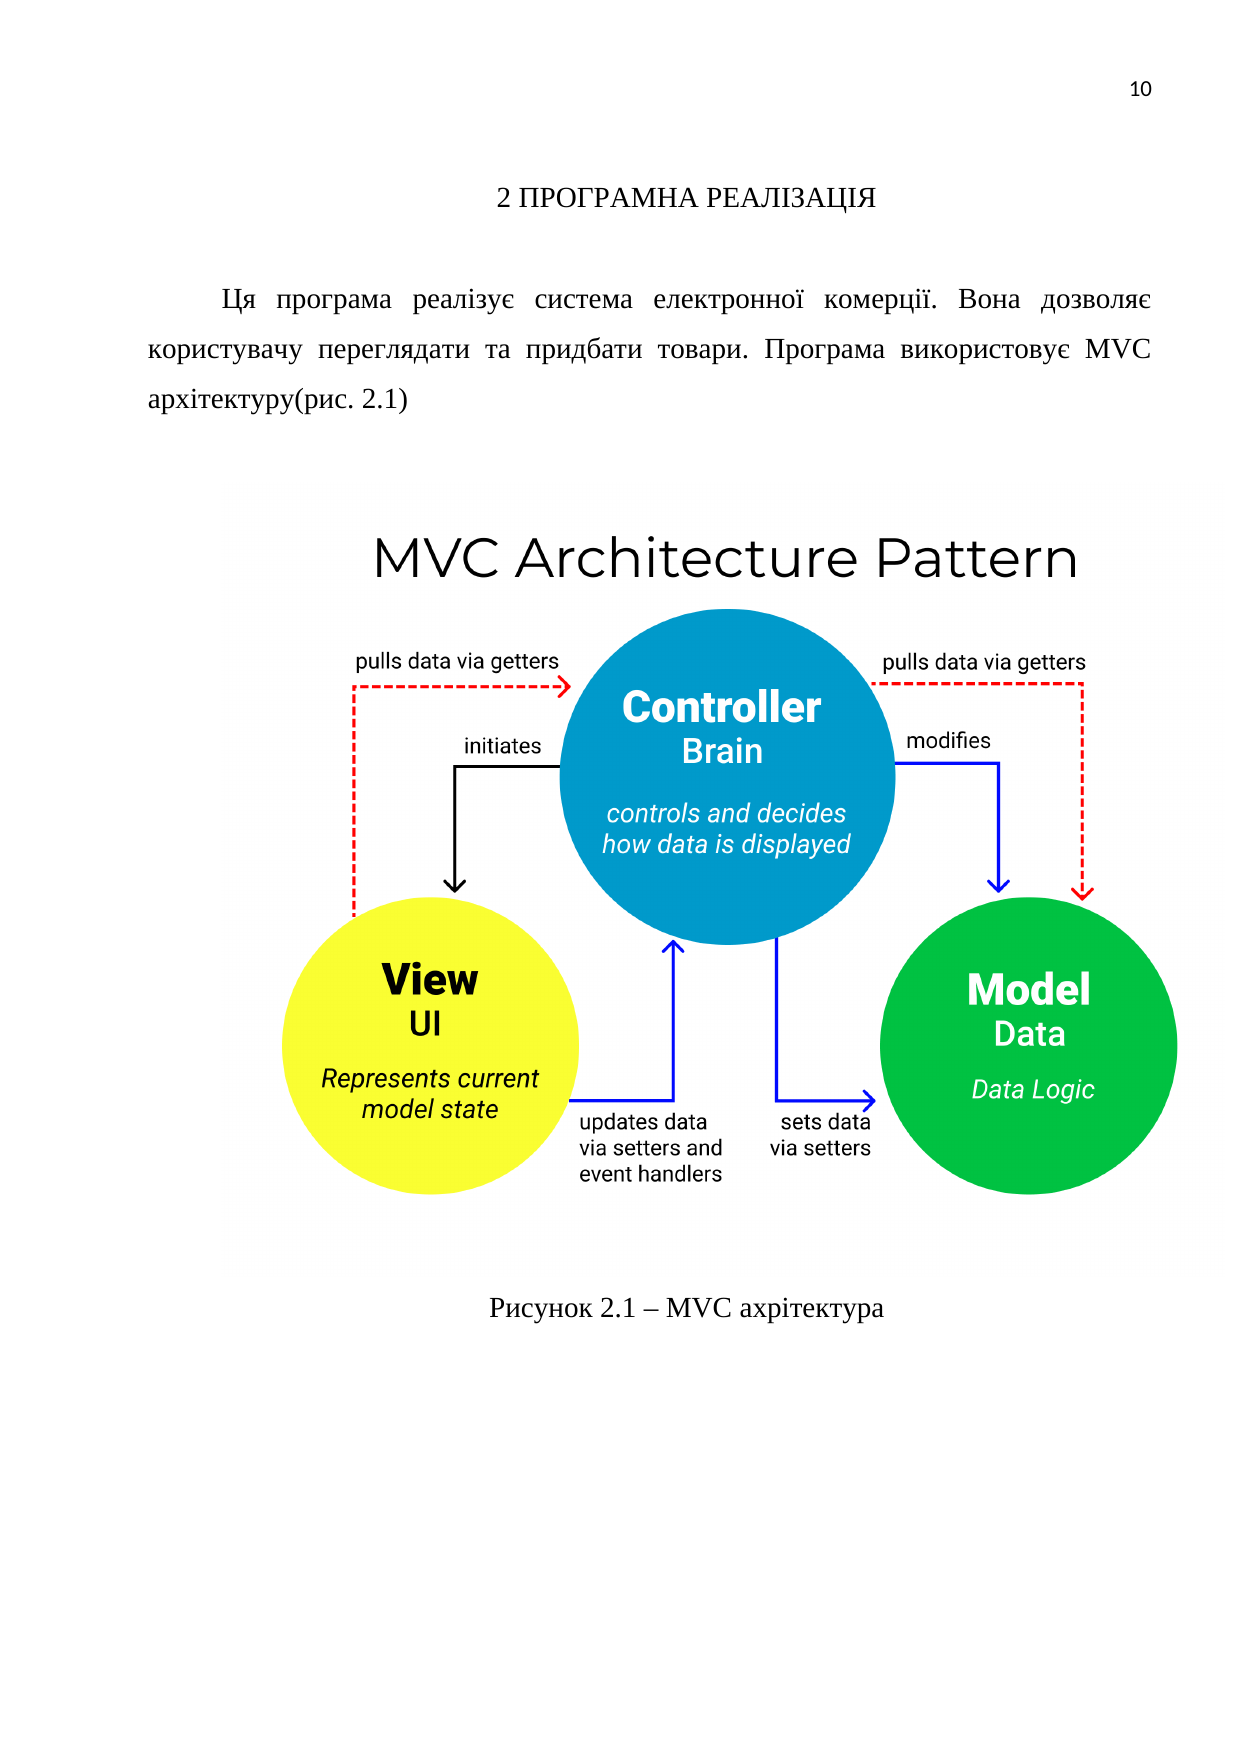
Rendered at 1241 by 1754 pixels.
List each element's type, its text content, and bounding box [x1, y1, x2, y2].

text Ця програма реалізує система електронної комерції. Вона дозволяє користувачу переглядати та придбати товари. Програма використовує MVC архітектуру(рис. 2.1) [148, 281, 1152, 415]
text 2 ПРОГРАМНА РЕАЛІЗАЦІЯ [148, 180, 1152, 214]
text Рисунок 2.1 – MVC ахрітектура [148, 1291, 1152, 1324]
picture [221, 482, 1226, 1277]
